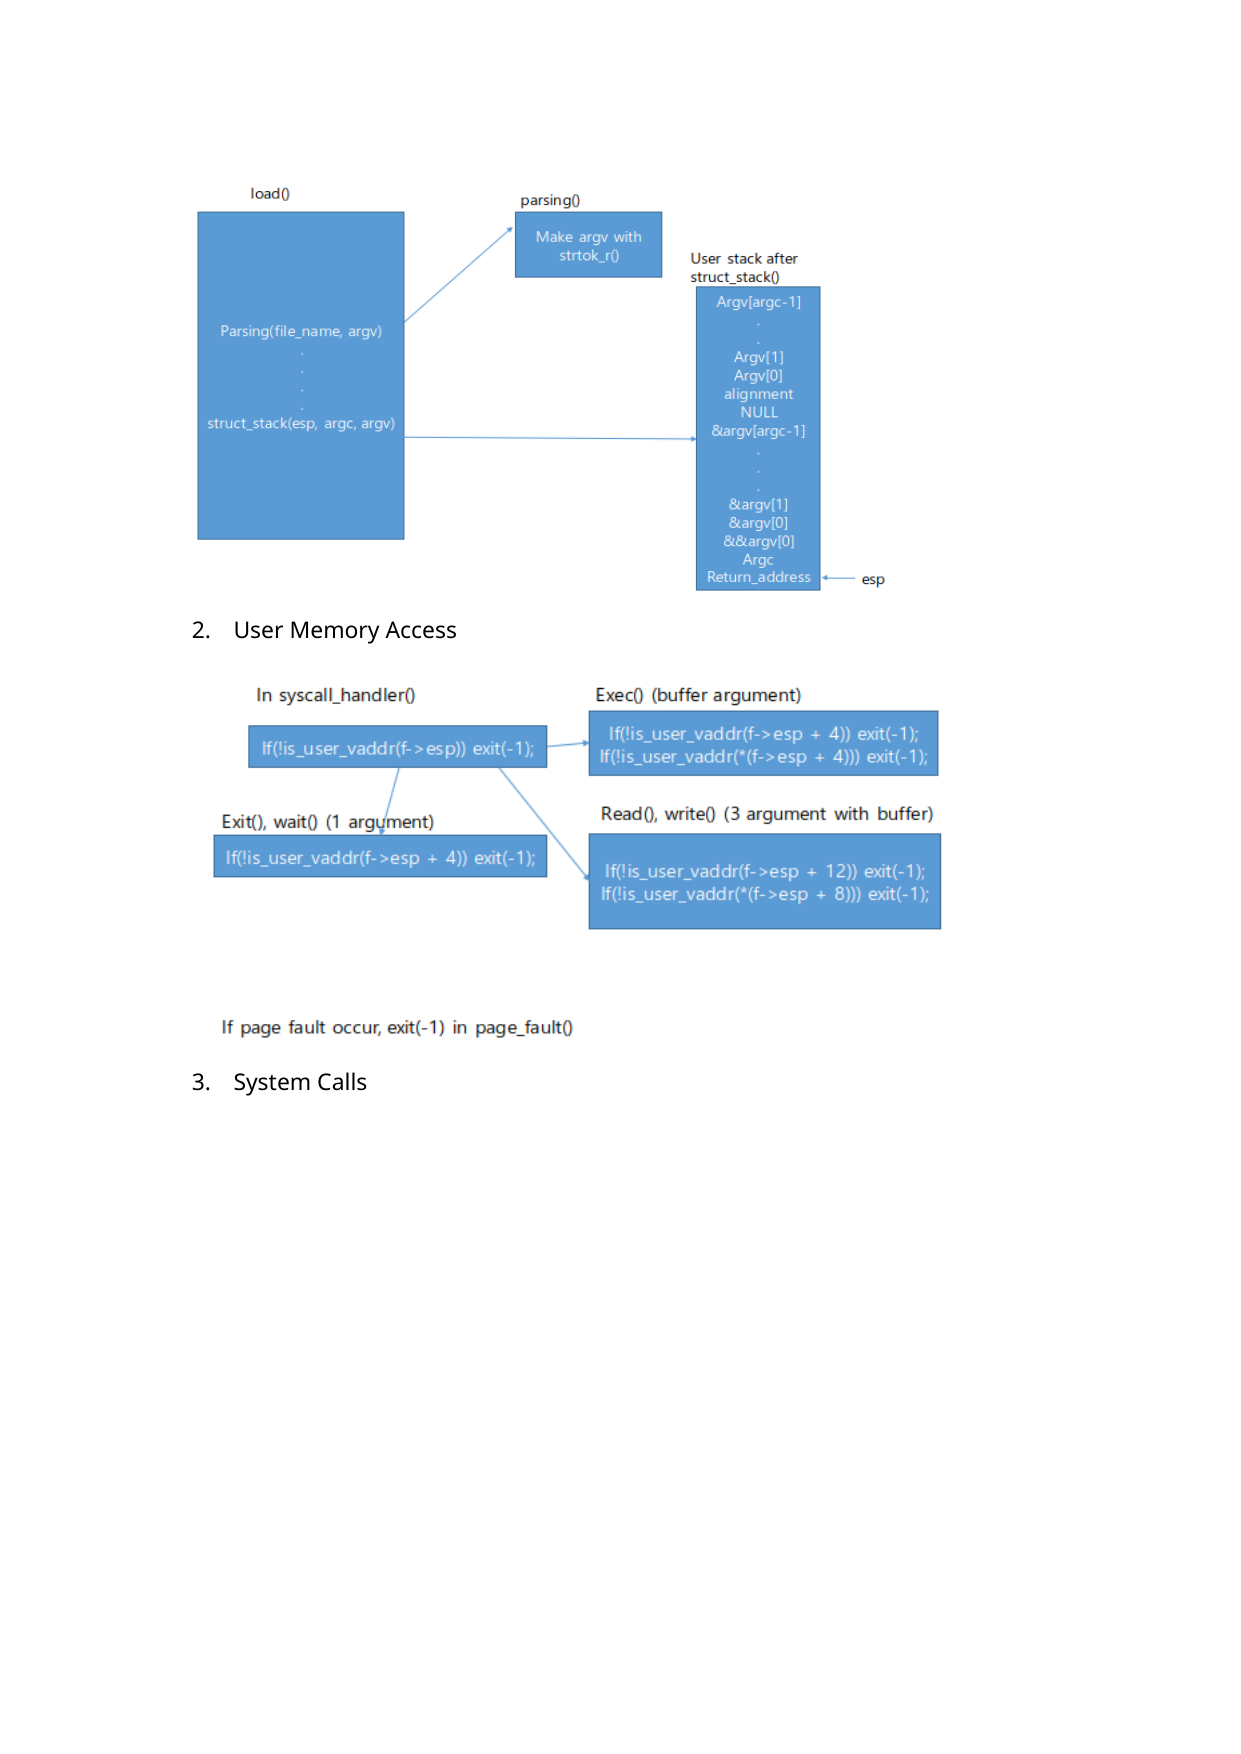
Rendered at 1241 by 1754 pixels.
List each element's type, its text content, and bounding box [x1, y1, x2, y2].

list System Calls [192, 1066, 1090, 1097]
picture [191, 177, 890, 595]
picture [191, 664, 952, 1047]
list User Memory Access [192, 614, 1090, 645]
